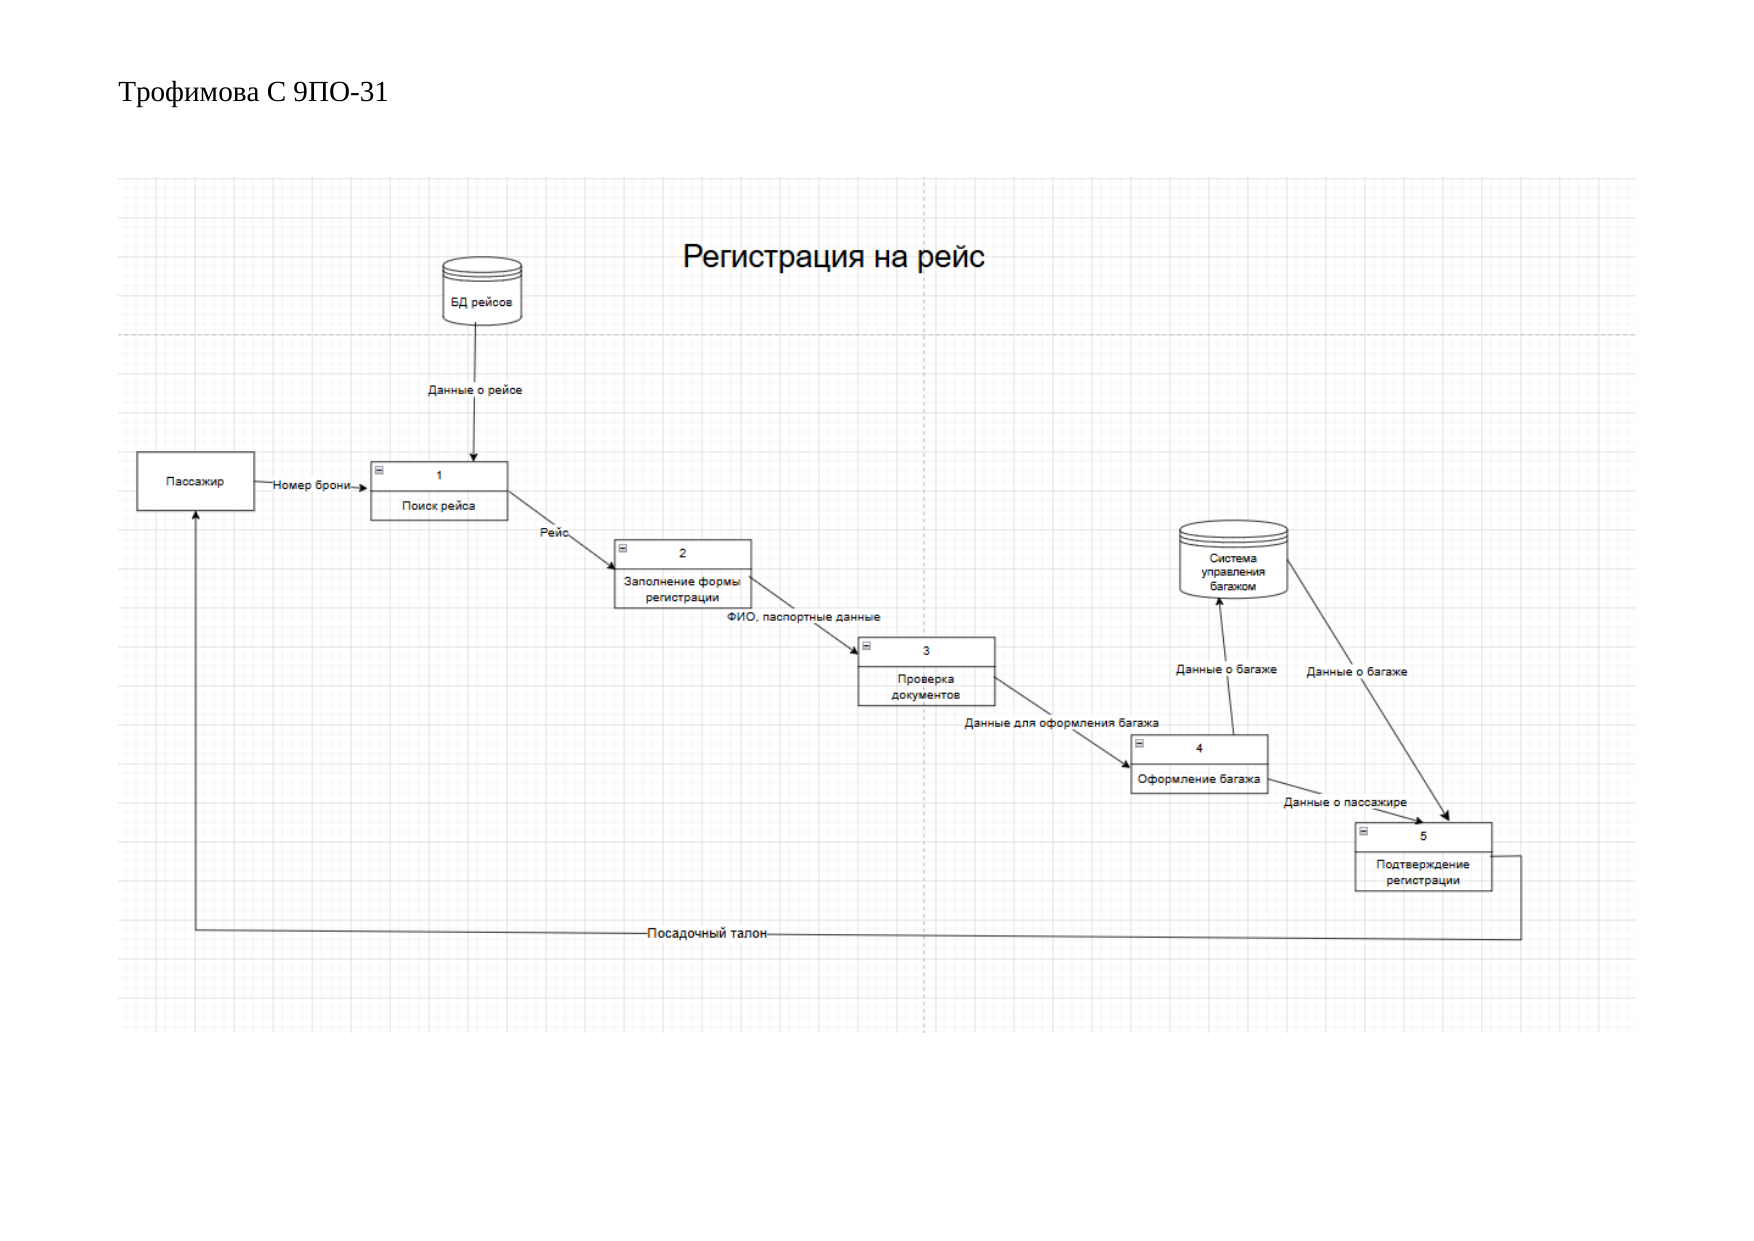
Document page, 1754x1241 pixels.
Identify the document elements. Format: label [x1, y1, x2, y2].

picture [118, 177, 1636, 1033]
